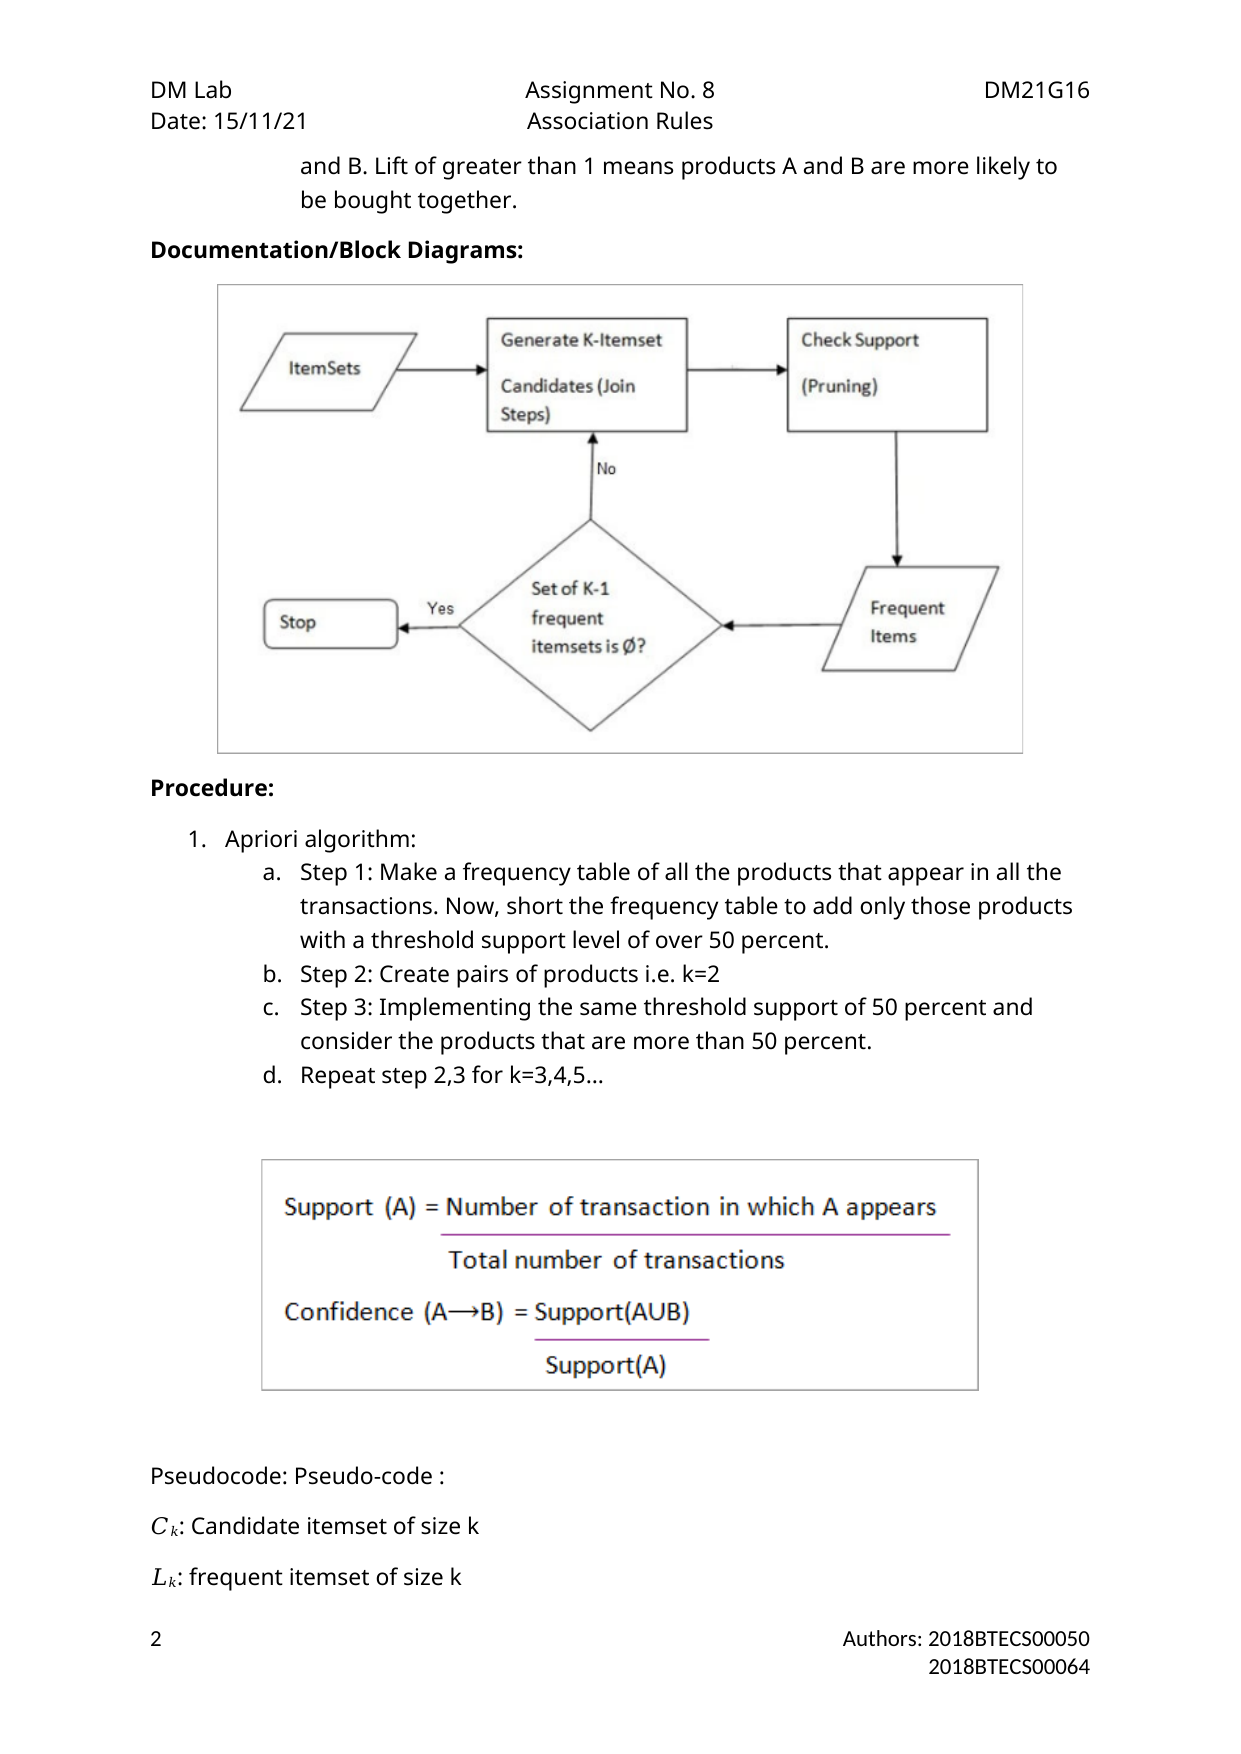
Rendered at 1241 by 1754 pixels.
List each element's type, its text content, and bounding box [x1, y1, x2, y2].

text Documentation/Block Diagrams: [150, 234, 1090, 265]
list Step 3: Implementing the same threshold support of 50 percent and consider the products that are more than 50 percent. [262, 991, 1090, 1056]
list Repeat step 2,3 for k=3,4,5… [262, 1059, 1090, 1090]
picture [261, 1159, 979, 1391]
text Procedure: [150, 772, 1090, 803]
text Pseudocode: Pseudo-code : [150, 1460, 1090, 1491]
text 𝐶𝑘: Candidate itemset of size k [150, 1510, 1090, 1541]
list Apriori algorithm: [187, 822, 1090, 854]
text 𝐿𝑘: frequent itemset of size k [150, 1561, 1090, 1592]
picture [217, 284, 1024, 754]
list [262, 150, 1090, 215]
list Step 1: Make a frequency table of all the products that appear in all the transactions. Now, short the frequency table to add only those products with a threshold support level of over 50 percent. [262, 856, 1090, 955]
list Step 2: Create pairs of products i.e. k=2 [262, 957, 1090, 989]
